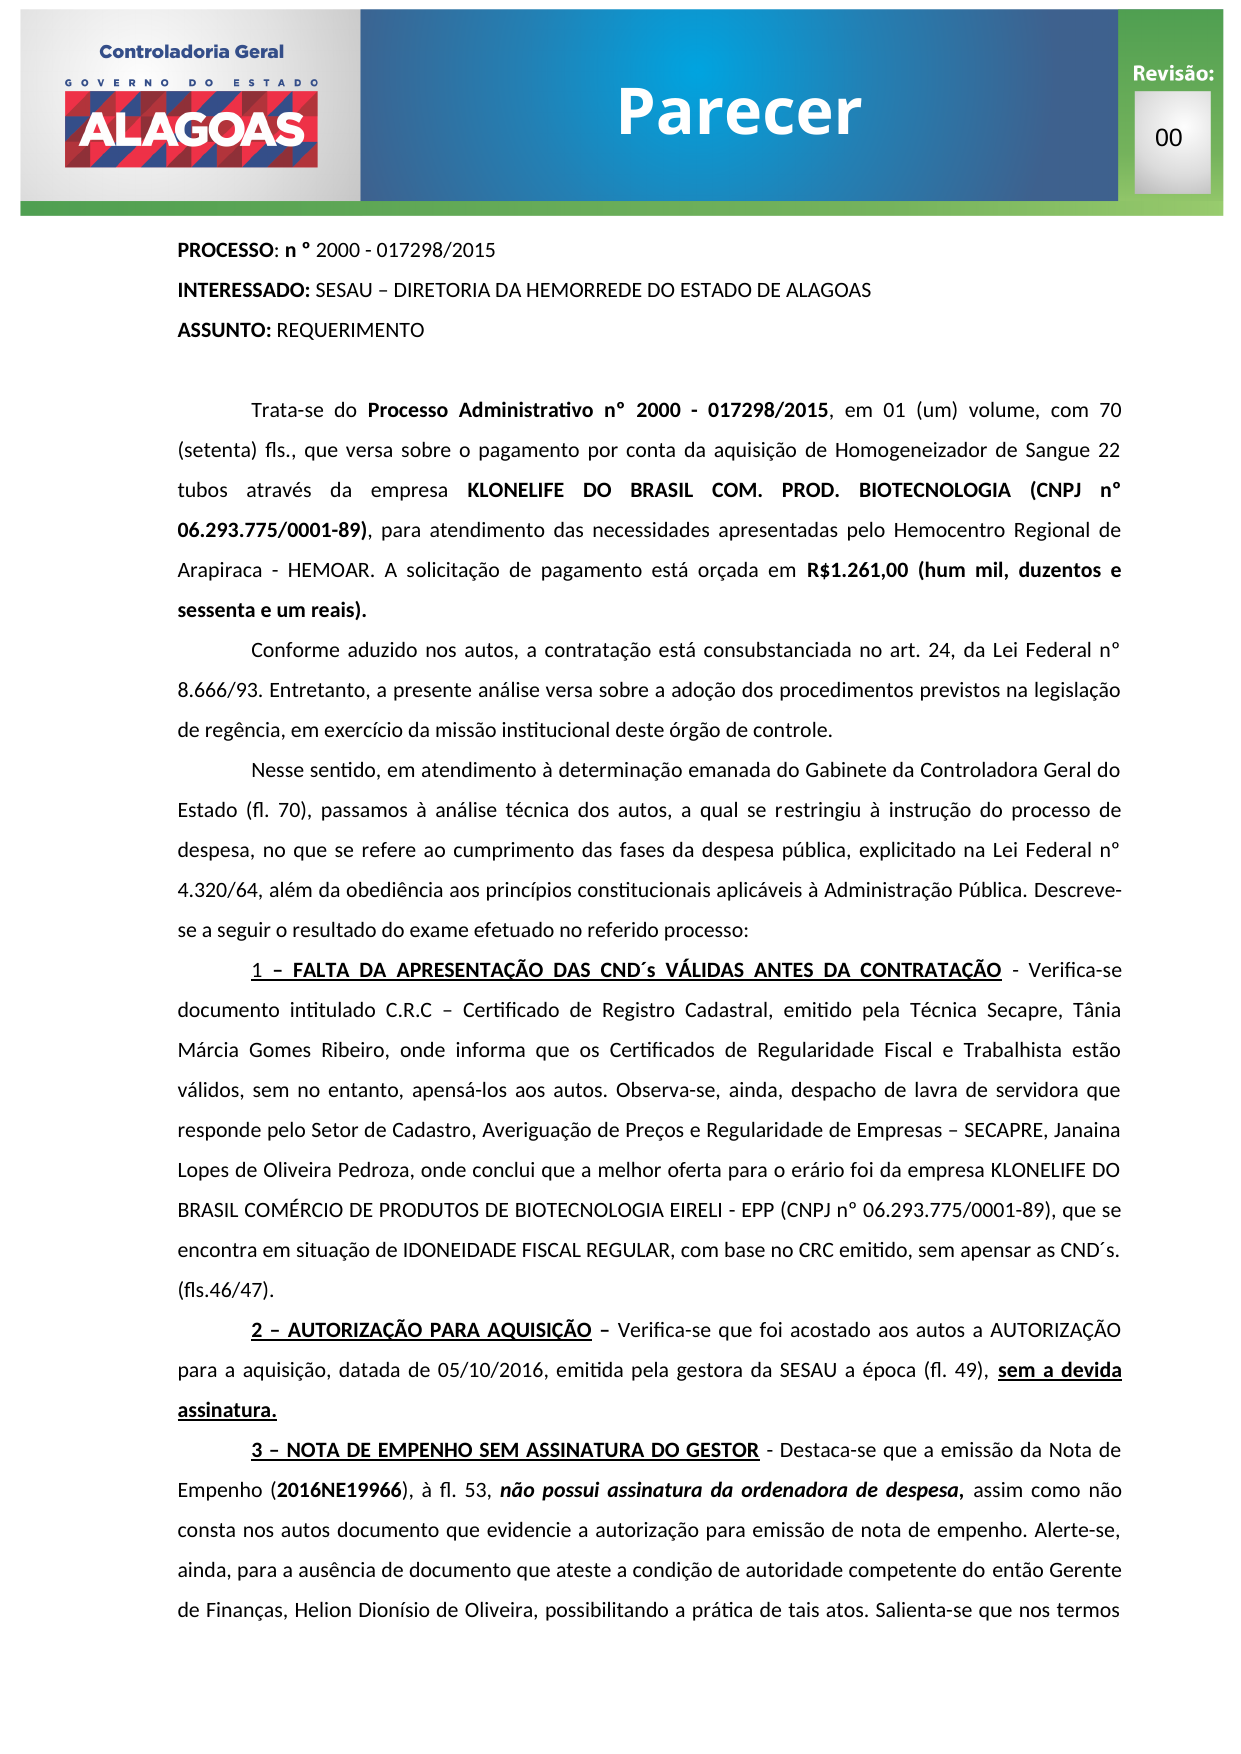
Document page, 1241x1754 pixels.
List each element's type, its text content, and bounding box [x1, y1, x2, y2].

picture [20, 9, 1224, 216]
text PROCESSO: n º 2000 - 017298/2015 [177, 236, 1122, 263]
text 1 – FALTA DA APRESENTAÇÃO DAS CND´s VÁLIDAS ANTES DA CONTRATAÇÃO - Verifica-se documento intitulado C.R.C – Certificado de Registro Cadastral, emitido pela Técnica Secapre, Tânia Márcia Gomes Ribeiro, onde informa que os Certificados de Regularidade Fiscal e Trabalhista estão válidos, sem no entanto, apensá-los aos autos. Observa-se, ainda, despacho de lavra de servidora que responde pelo Setor de Cadastro, Averiguação de Preços e Regularidade de Empresas – SECAPRE, Janaina Lopes de Oliveira Pedroza, onde conclui que a melhor oferta para o erário foi da empresa KLONELIFE DO BRASIL COMÉRCIO DE PRODUTOS DE BIOTECNOLOGIA EIRELI - EPP (CNPJ nº 06.293.775/0001-89), que se encontra em situação de IDONEIDADE FISCAL REGULAR, com base no CRC emitido, sem apensar as CND´s. (fls.46/47). [177, 956, 1122, 1303]
text ASSUNTO: REQUERIMENTO [177, 316, 1122, 343]
text Conforme aduzido nos autos, a contratação está consubstanciada no art. 24, da Lei Federal nº 8.666/93. Entretanto, a presente análise versa sobre a adoção dos procedimentos previstos na legislação de regência, em exercício da missão institucional deste órgão de controle. [177, 636, 1122, 743]
text Trata-se do Processo Administrativo nº 2000 - 017298/2015, em 01 (um) volume, com 70 (setenta) fls., que versa sobre o pagamento por conta da aquisição de Homogeneizador de Sangue 22 tubos através da empresa KLONELIFE DO BRASIL COM. PROD. BIOTECNOLOGIA (CNPJ nº 06.293.775/0001-89), para atendimento das necessidades apresentadas pelo Hemocentro Regional de Arapiraca - HEMOAR. A solicitação de pagamento está orçada em R$1.261,00 (hum mil, duzentos e sessenta e um reais). [177, 396, 1122, 623]
text Nesse sentido, em atendimento à determinação emanada do Gabinete da Controladora Geral do Estado (fl. 70), passamos à análise técnica dos autos, a qual se restringiu à instrução do processo de despesa, no que se refere ao cumprimento das fases da despesa pública, explicitado na Lei Federal nº 4.320/64, além da obediência aos princípios constitucionais aplicáveis à Administração Pública. Descreve-se a seguir o resultado do exame efetuado no referido processo: [177, 756, 1122, 943]
text INTERESSADO: SESAU – DIRETORIA DA HEMORREDE DO ESTADO DE ALAGOAS [177, 276, 1122, 303]
text 2 – AUTORIZAÇÃO PARA AQUISIÇÃO – Verifica-se que foi acostado aos autos a AUTORIZAÇÃO para a aquisição, datada de 05/10/2016, emitida pela gestora da SESAU a época (fl. 49), sem a devida assinatura. [177, 1316, 1122, 1423]
